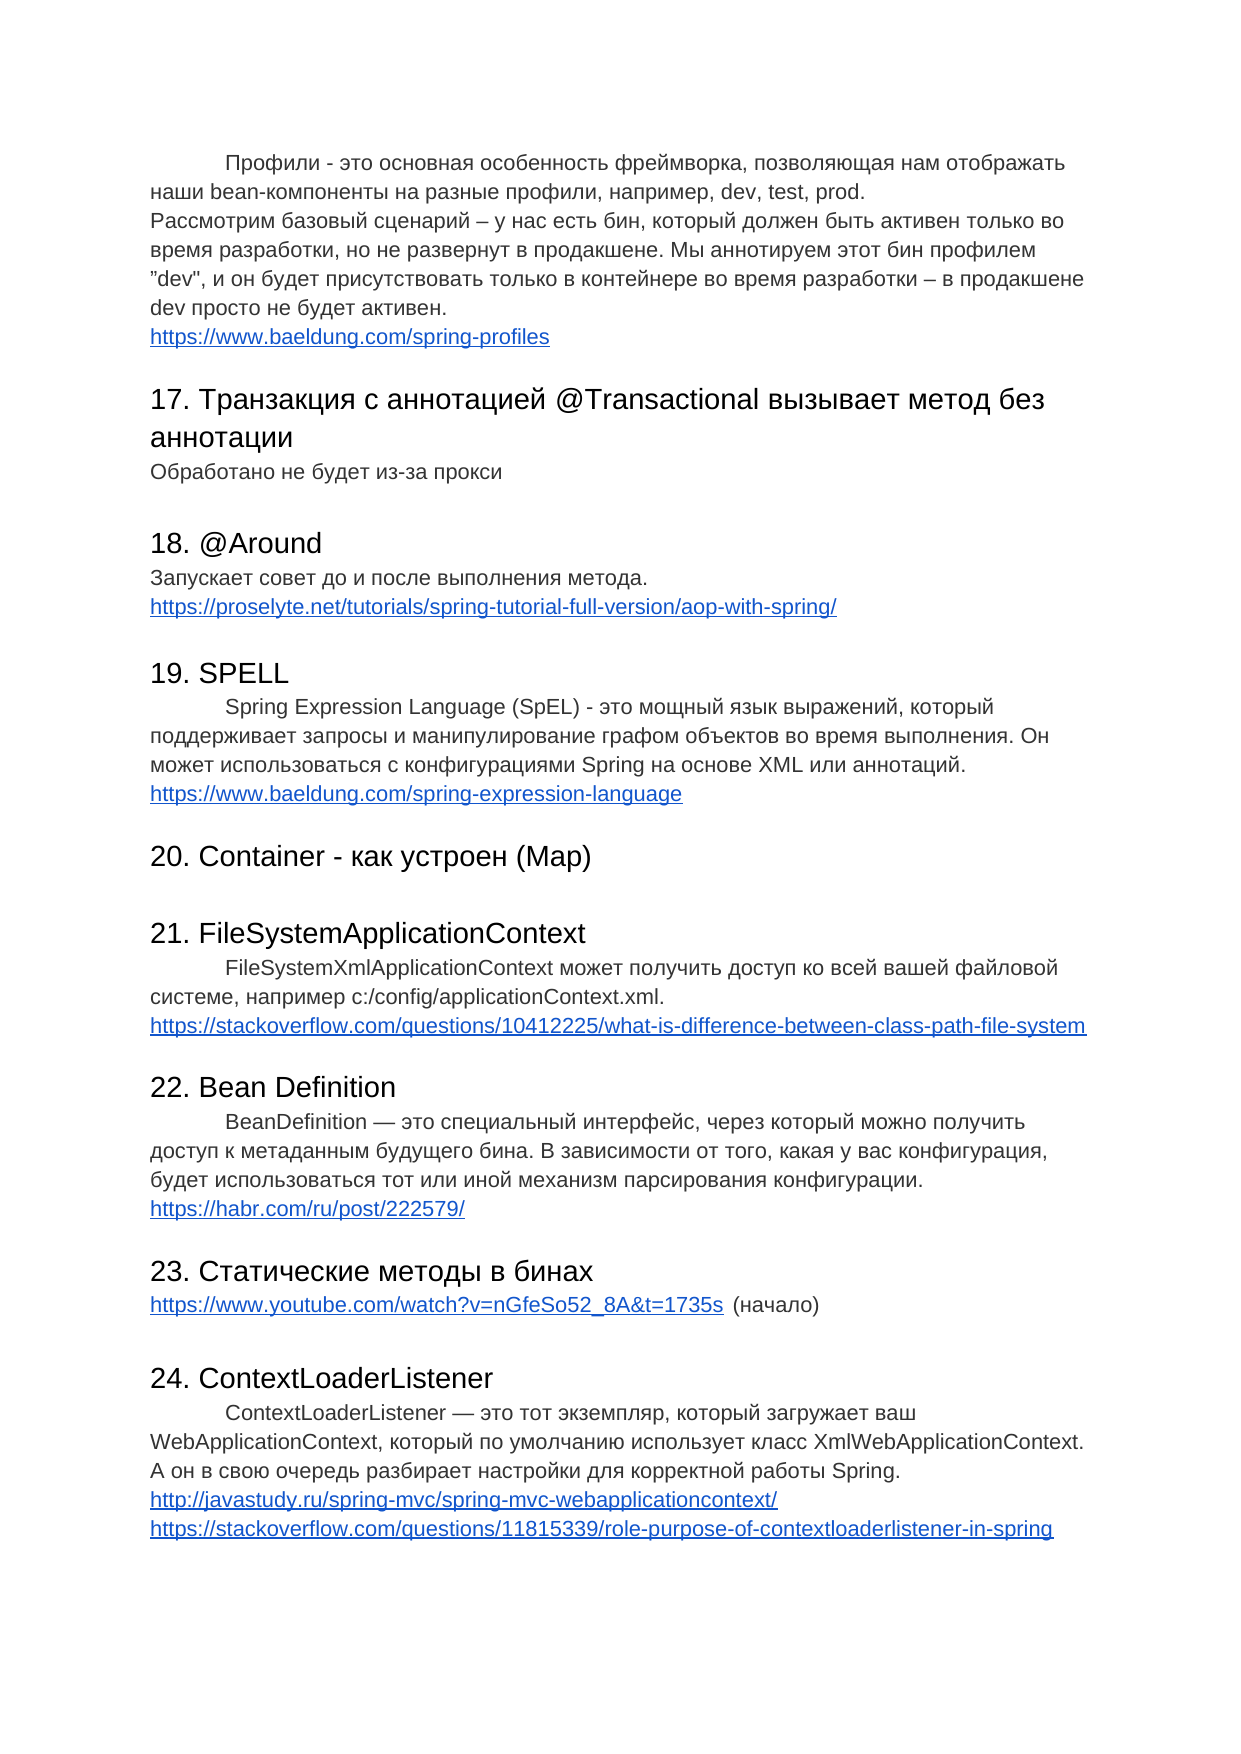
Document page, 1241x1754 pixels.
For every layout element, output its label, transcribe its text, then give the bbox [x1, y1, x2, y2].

text https://www.youtube.com/watch?v=nGfeSo52_8A&t=1735s (начало) [150, 1292, 1090, 1318]
text https://proselyte.net/tutorials/spring-tutorial-full-version/aop-with-spring/ [150, 594, 1090, 619]
text https://stackoverflow.com/questions/11815339/role-purpose-of-contextloaderlistener-in-spring [150, 1516, 1090, 1541]
text 23. Статические методы в бинах [150, 1254, 1090, 1287]
text https://stackoverflow.com/questions/10412225/what-is-difference-between-class-path-file-system [150, 1013, 1090, 1038]
text ContextLoaderListener — это тот экземпляр, который загружает ваш WebApplicationContext, который по умолчанию использует класс XmlWebApplicationContext. А он в свою очередь разбирает настройки для корректной работы Spring. [150, 1400, 1090, 1483]
text https://www.baeldung.com/spring-profiles [150, 324, 1090, 349]
text https://www.baeldung.com/spring-expression-language [150, 781, 1090, 806]
text http://javastudy.ru/spring-mvc/spring-mvc-webapplicationcontext/ [150, 1487, 1090, 1512]
text Обработано не будет из-за прокси [150, 459, 1090, 484]
text 19. SPELL [150, 656, 1090, 689]
text Профили - это основная особенность фреймворка, позволяющая нам отображать наши bean-компоненты на разные профили, например, dev, test, prod. [150, 150, 1090, 204]
text BeanDefinition — это специальный интерфейс, через который можно получить доступ к метаданным будущего бина. В зависимости от того, какая у вас конфигурация, будет использоваться тот или иной механизм парсирования конфигурации. [150, 1109, 1090, 1192]
text Spring Expression Language (SpEL) - это мощный язык выражений, который поддерживает запросы и манипулирование графом объектов во время выполнения. Он может использоваться с конфигурациями Spring на основе XML или аннотаций. [150, 694, 1090, 777]
text 21. FileSystemApplicationContext [150, 916, 1090, 950]
text Запускает совет до и после выполнения метода. [150, 565, 1090, 590]
text Рассмотрим базовый сценарий – у нас есть бин, который должен быть активен только во время разработки, но не развернут в продакшене. Мы аннотируем этот бин профилем ”dev", и он будет присутствовать только в контейнере во время разработки – в продакшене dev просто не будет активен. [150, 208, 1090, 320]
text https://habr.com/ru/post/222579/ [150, 1196, 1090, 1221]
text FileSystemXmlApplicationContext может получить доступ ко всей вашей файловой системе, например c:/config/applicationContext.xml. [150, 955, 1090, 1009]
text 18. @Around [150, 526, 1090, 560]
text 20. Container - как устроен (Map) [150, 839, 1090, 873]
text 22. Bean Definition [150, 1071, 1090, 1104]
text 17. Транзакция с аннотацией @Transactional вызывает метод без аннотации [150, 382, 1090, 454]
text 24. ContextLoaderListener [150, 1361, 1090, 1395]
